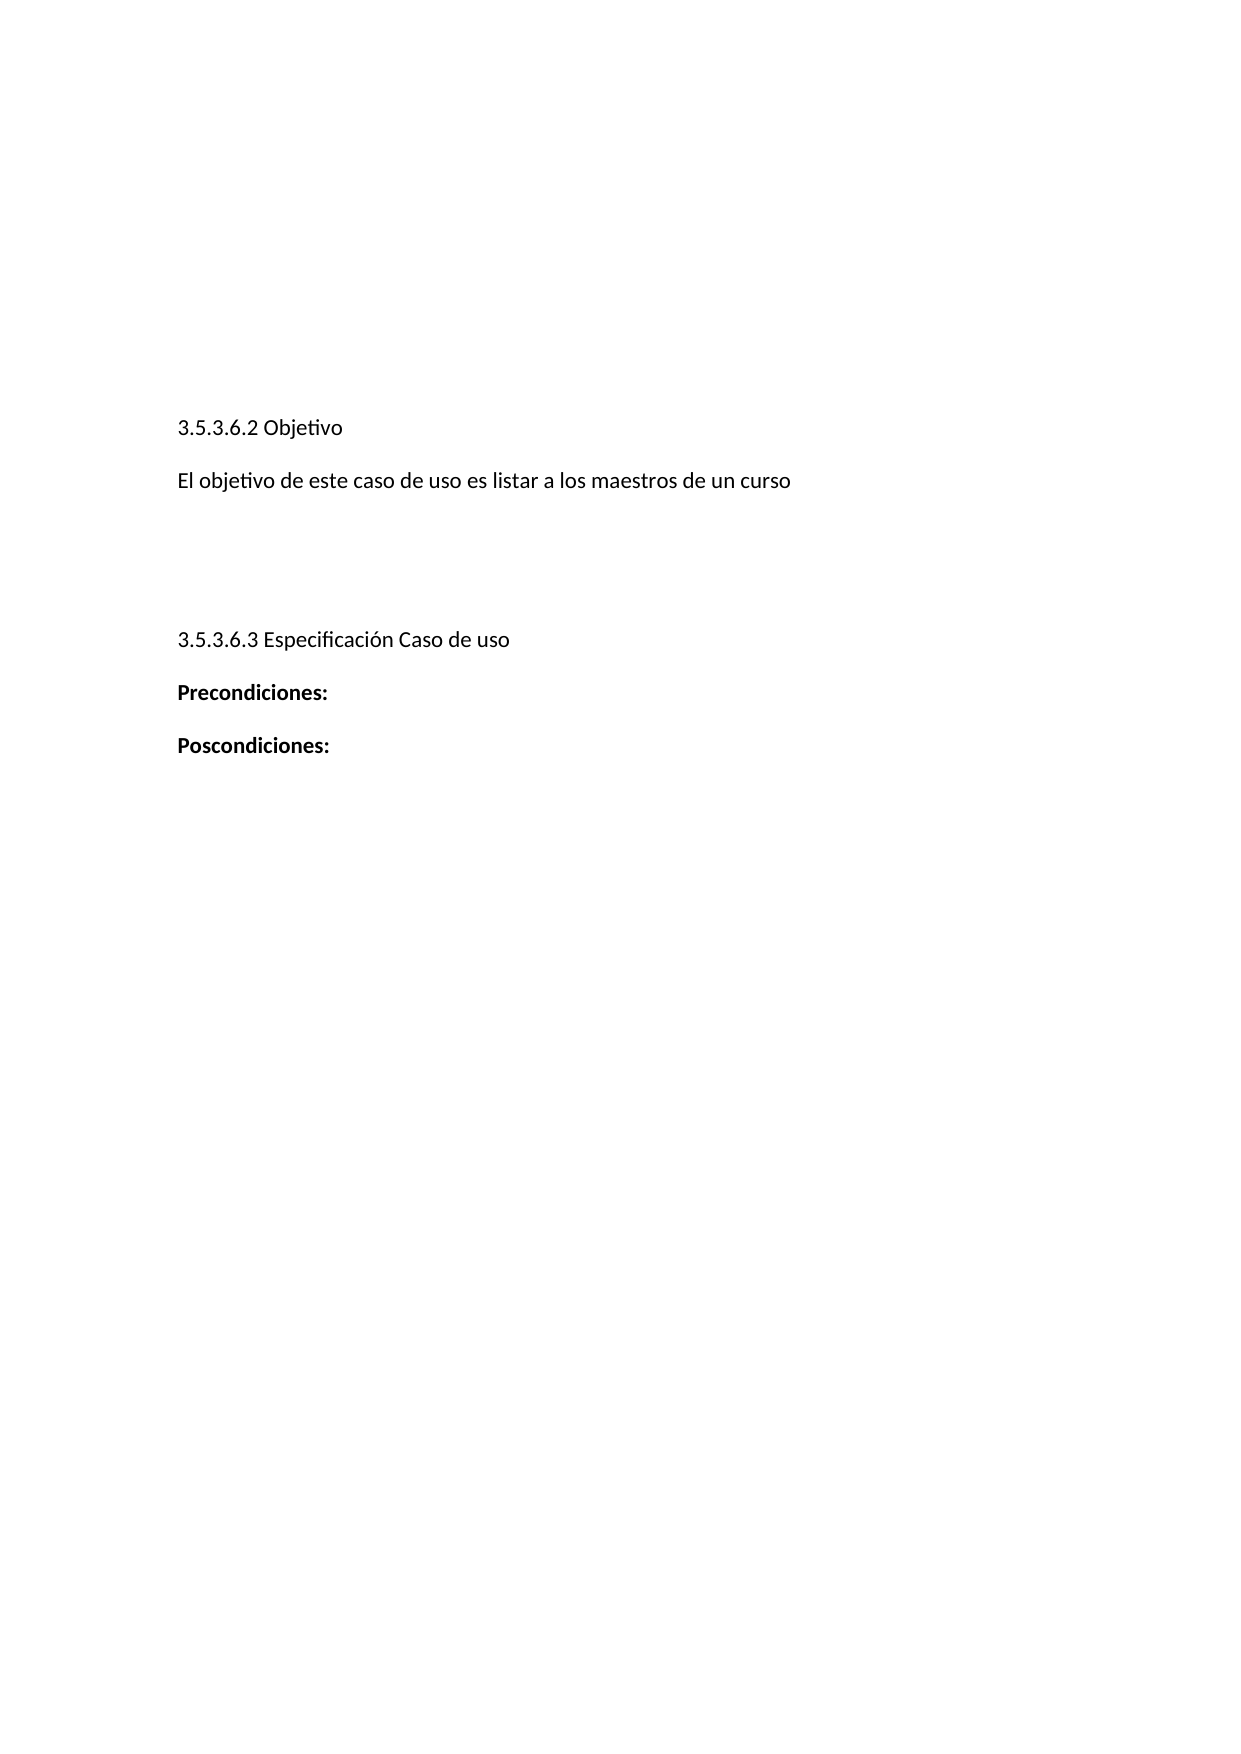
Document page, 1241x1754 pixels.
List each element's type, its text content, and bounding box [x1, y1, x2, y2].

text 3.5.3.6.3 Especificación Caso de uso [177, 625, 1063, 653]
text El objetivo de este caso de uso es listar a los maestros de un curso [177, 466, 1063, 494]
text Precondiciones: [177, 678, 1063, 706]
text Poscondiciones: [177, 731, 1063, 759]
text 3.5.3.6.2 Objetivo [177, 413, 1063, 441]
